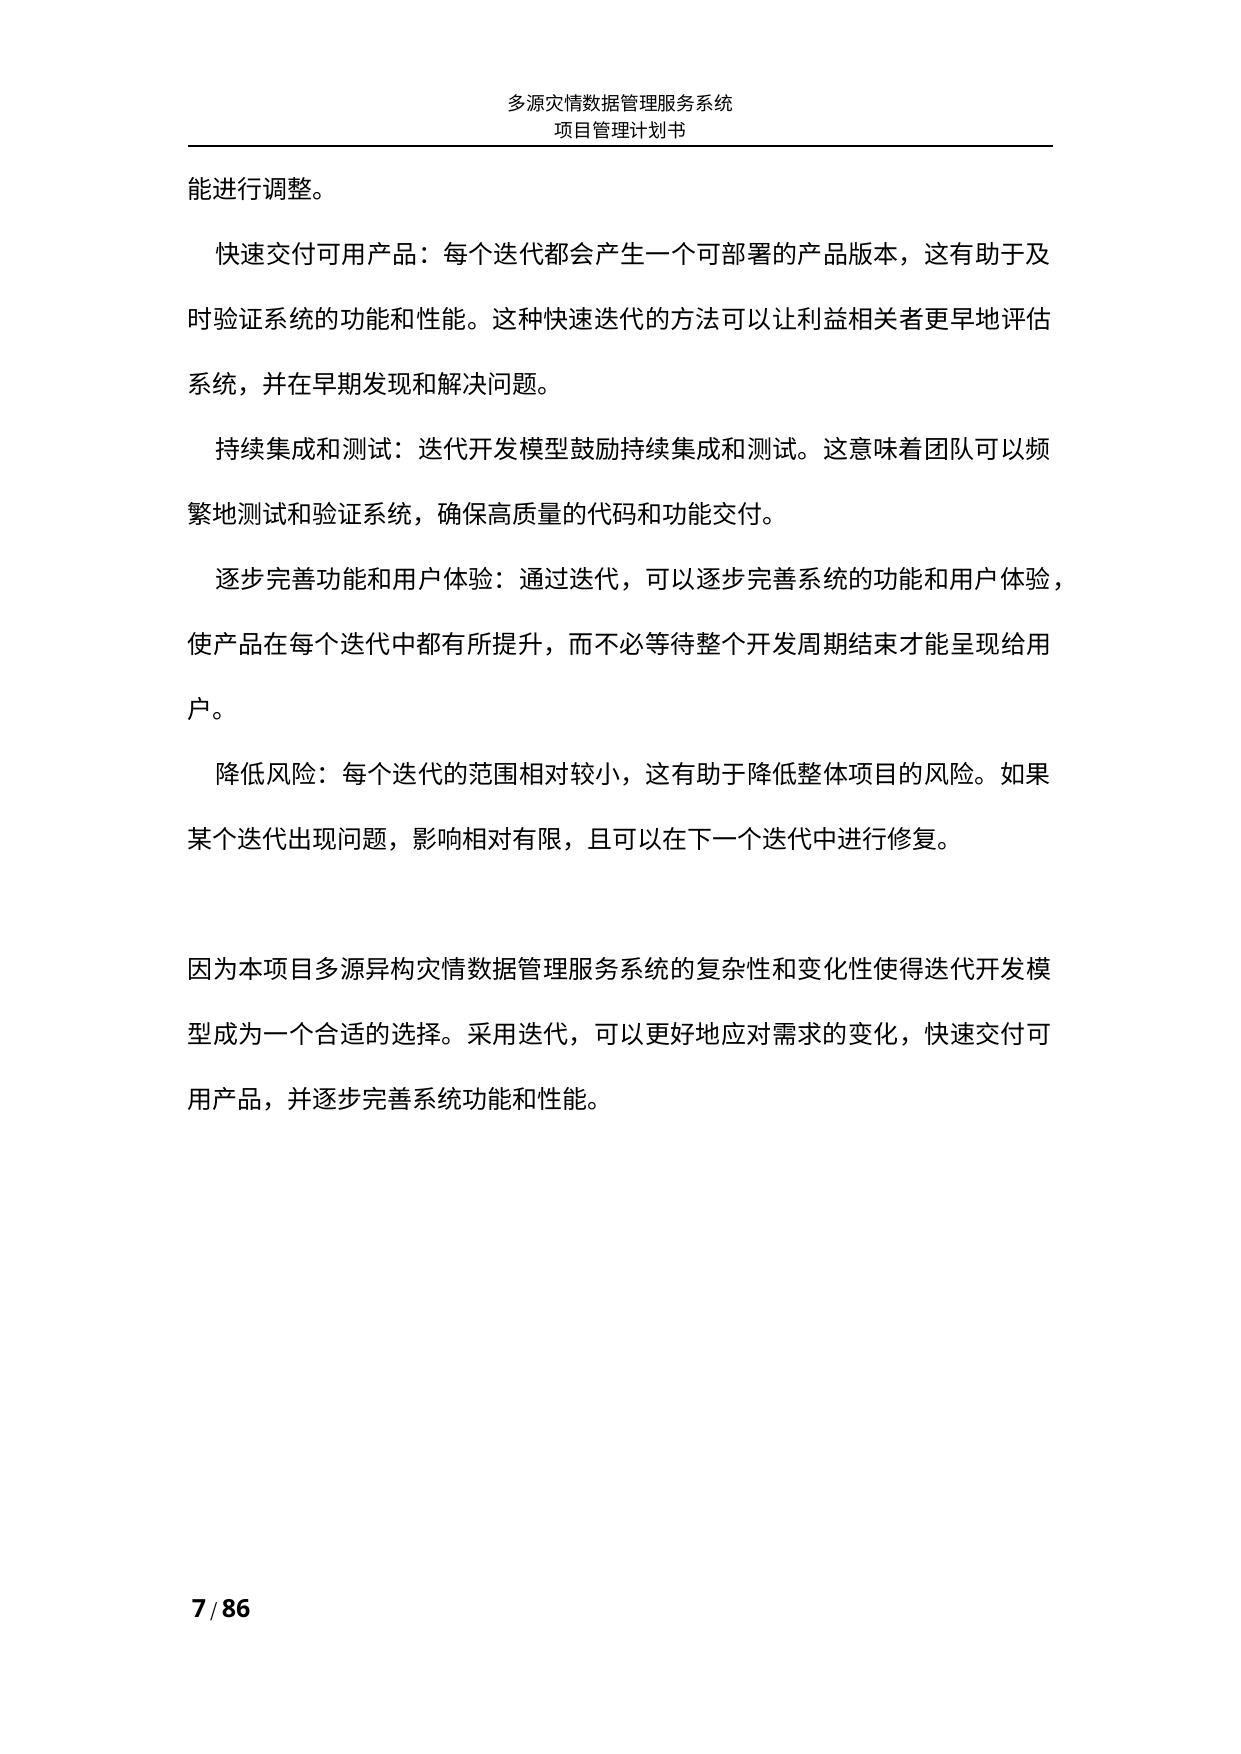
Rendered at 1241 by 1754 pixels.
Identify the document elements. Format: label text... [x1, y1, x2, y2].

text 逐步完善功能和用户体验：通过迭代，可以逐步完善系统的功能和用户体验，使产品在每个迭代中都有所提升，而不必等待整个开发周期结束才能呈现给用户。 [187, 546, 1053, 741]
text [187, 156, 1053, 221]
text 降低风险：每个迭代的范围相对较小，这有助于降低整体项目的风险。如果某个迭代出现问题，影响相对有限，且可以在下一个迭代中进行修复。 [187, 741, 1053, 871]
text 持续集成和测试：迭代开发模型鼓励持续集成和测试。这意味着团队可以频繁地测试和验证系统，确保高质量的代码和功能交付。 [187, 416, 1053, 546]
text 因为本项目多源异构灾情数据管理服务系统的复杂性和变化性使得迭代开发模型成为一个合适的选择。采用迭代，可以更好地应对需求的变化，快速交付可用产品，并逐步完善系统功能和性能。 [187, 936, 1053, 1131]
text 快速交付可用产品：每个迭代都会产生一个可部署的产品版本，这有助于及时验证系统的功能和性能。这种快速迭代的方法可以让利益相关者更早地评估系统，并在早期发现和解决问题。 [187, 221, 1053, 416]
